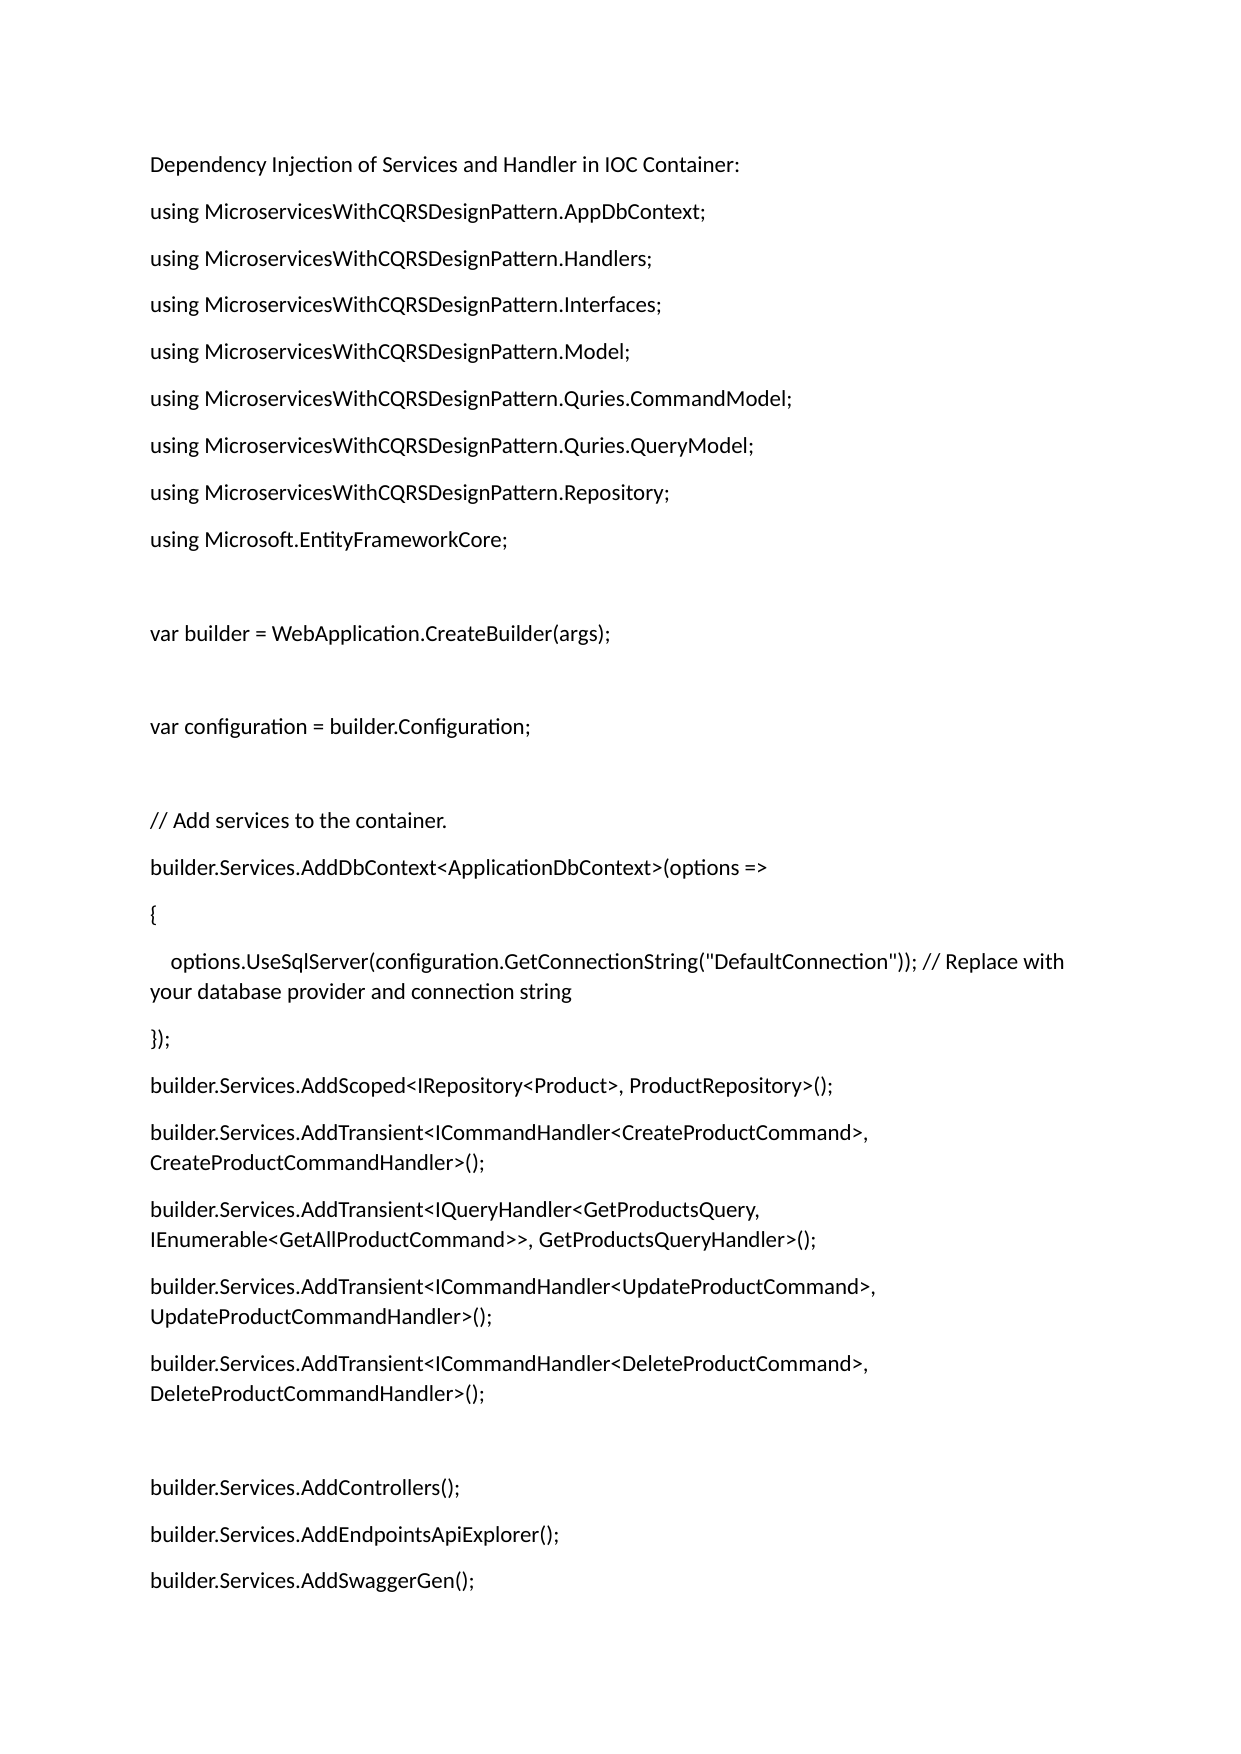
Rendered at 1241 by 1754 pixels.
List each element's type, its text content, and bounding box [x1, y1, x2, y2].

text var builder = WebApplication.CreateBuilder(args); [150, 619, 1090, 647]
text Dependency Injection of Services and Handler in IOC Container: [150, 150, 1090, 178]
text builder.Services.AddTransient<ICommandHandler<DeleteProductCommand>, DeleteProductCommandHandler>(); [150, 1349, 1090, 1407]
text using MicroservicesWithCQRSDesignPattern.Quries.CommandModel; [150, 384, 1090, 412]
text builder.Services.AddControllers(); [150, 1473, 1090, 1501]
text }); [150, 1024, 1090, 1052]
text using MicroservicesWithCQRSDesignPattern.Repository; [150, 478, 1090, 506]
text // Add services to the container. [150, 806, 1090, 834]
text using MicroservicesWithCQRSDesignPattern.Model; [150, 337, 1090, 366]
text using MicroservicesWithCQRSDesignPattern.Quries.QueryModel; [150, 431, 1090, 459]
text builder.Services.AddTransient<ICommandHandler<CreateProductCommand>, CreateProductCommandHandler>(); [150, 1118, 1090, 1176]
text var configuration = builder.Configuration; [150, 712, 1090, 741]
text builder.Services.AddTransient<IQueryHandler<GetProductsQuery, IEnumerable<GetAllProductCommand>>, GetProductsQueryHandler>(); [150, 1195, 1090, 1253]
text builder.Services.AddScoped<IRepository<Product>, ProductRepository>(); [150, 1071, 1090, 1099]
text builder.Services.AddSwaggerGen(); [150, 1567, 1090, 1595]
text using Microsoft.EntityFrameworkCore; [150, 525, 1090, 553]
text using MicroservicesWithCQRSDesignPattern.Handlers; [150, 244, 1090, 272]
text builder.Services.AddDbContext<ApplicationDbContext>(options => [150, 853, 1090, 881]
text using MicroservicesWithCQRSDesignPattern.AppDbContext; [150, 197, 1090, 225]
text builder.Services.AddTransient<ICommandHandler<UpdateProductCommand>, UpdateProductCommandHandler>(); [150, 1272, 1090, 1330]
text using MicroservicesWithCQRSDesignPattern.Interfaces; [150, 291, 1090, 319]
text options.UseSqlServer(configuration.GetConnectionString("DefaultConnection")); // Replace with your database provider and connection string [150, 947, 1090, 1005]
text builder.Services.AddEndpointsApiExplorer(); [150, 1520, 1090, 1548]
text { [150, 900, 1090, 928]
